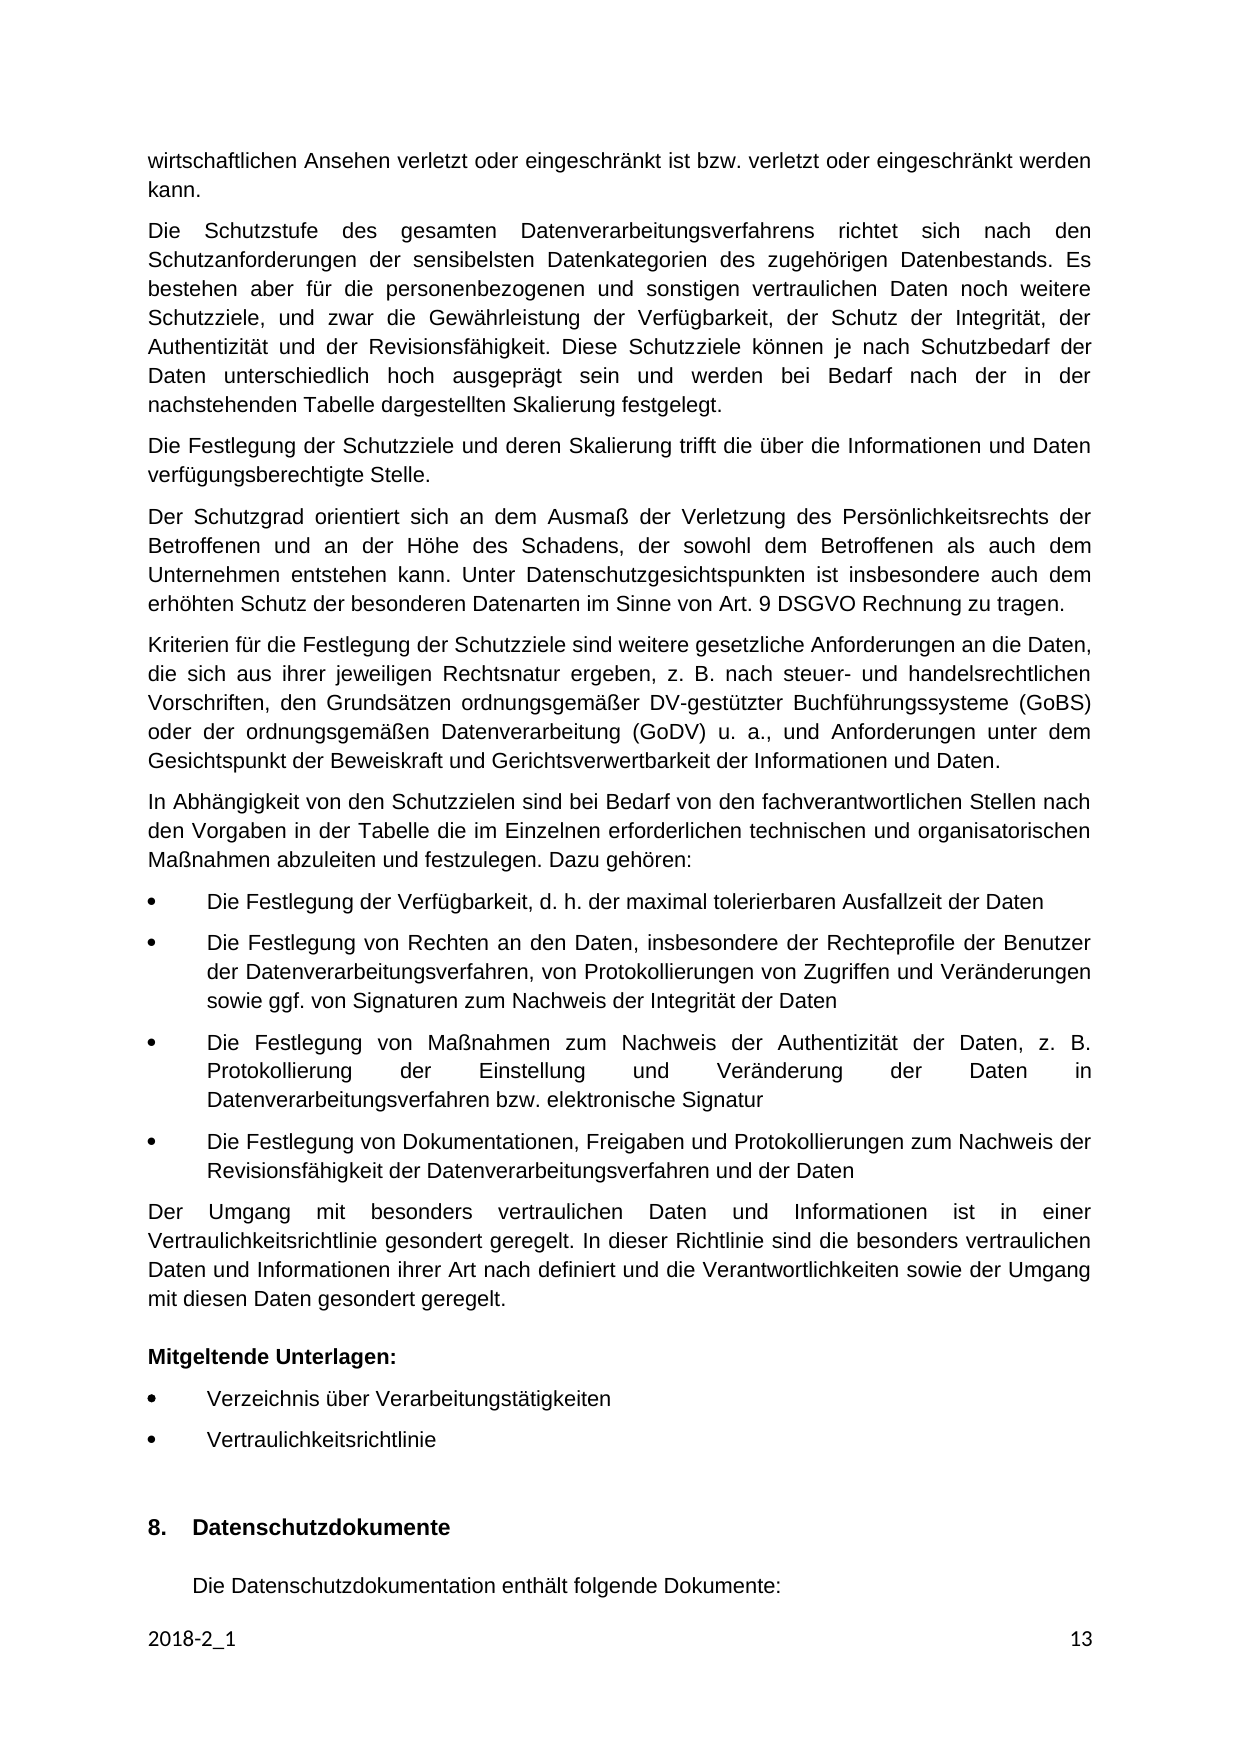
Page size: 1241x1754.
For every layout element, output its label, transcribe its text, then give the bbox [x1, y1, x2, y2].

list Die Datenschutzdokumentation enthält folgende Dokumente: [192, 1573, 1093, 1598]
list Verzeichnis über Verarbeitungstätigkeiten [148, 1386, 1093, 1411]
text Mitgeltende Unterlagen: [148, 1344, 1093, 1369]
text In Abhängigkeit von den Schutzzielen sind bei Bedarf von den fachverantwortlichen Stellen nach den Vorgaben in der Tabelle die im Einzelnen erforderlichen technischen und organisatorischen Maßnahmen abzuleiten und festzulegen. Dazu gehören: [148, 789, 1093, 872]
list Die Festlegung der Verfügbarkeit, d. h. der maximal tolerierbaren Ausfallzeit der Daten [148, 889, 1093, 914]
text Der Umgang mit besonders vertraulichen Daten und Informationen ist in einer Vertraulichkeitsrichtlinie gesondert geregelt. In dieser Richtlinie sind die besonders vertraulichen Daten und Informationen ihrer Art nach definiert und die Verantwortlichkeiten sowie der Umgang mit diesen Daten gesondert geregelt. [148, 1199, 1093, 1311]
list Die Festlegung von Maßnahmen zum Nachweis der Authentizität der Daten, z. B. Protokollierung der Einstellung und Veränderung der Daten in Datenverarbeitungsverfahren bzw. elektronische Signatur [148, 1029, 1093, 1113]
text Kriterien für die Festlegung der Schutzziele sind weitere gesetzliche Anforderungen an die Daten, die sich aus ihrer jeweiligen Rechtsnatur ergeben, z. B. nach steuer- und handelsrechtlichen Vorschriften, den Grundsätzen ordnungsgemäßer DV-gestützter Buchführungssysteme (GoBS) oder der ordnungsgemäßen Datenverarbeitung (GoDV) u. a., und Anforderungen unter dem Gesichtspunkt der Beweiskraft und Gerichtsverwertbarkeit der Informationen und Daten. [148, 632, 1093, 773]
list Die Festlegung von Dokumentationen, Freigaben und Protokollierungen zum Nachweis der Revisionsfähigkeit der Datenverarbeitungsverfahren und der Daten [148, 1129, 1093, 1183]
text Der Schutzgrad orientiert sich an dem Ausmaß der Verletzung des Persönlichkeitsrechts der Betroffenen und an der Höhe des Schadens, der sowohl dem Betroffenen als auch dem Unternehmen entstehen kann. Unter Datenschutzgesichtspunkten ist insbesondere auch dem erhöhten Schutz der besonderen Datenarten im Sinne von Art. 9 DSGVO Rechnung zu tragen. [148, 504, 1093, 616]
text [148, 148, 1093, 202]
text Die Festlegung der Schutzziele und deren Skalierung trifft die über die Informationen und Daten verfügungsberechtigte Stelle. [148, 433, 1093, 487]
list Vertraulichkeitsrichtlinie [148, 1427, 1093, 1452]
list Datenschutzdokumente [148, 1514, 1093, 1540]
text Die Schutzstufe des gesamten Datenverarbeitungsverfahrens richtet sich nach den Schutzanforderungen der sensibelsten Datenkategorien des zugehörigen Datenbestands. Es bestehen aber für die personenbezogenen und sonstigen vertraulichen Daten noch weitere Schutzziele, und zwar die Gewährleistung der Verfügbarkeit, der Schutz der Integrität, der Authentizität und der Revisionsfähigkeit. Diese Schutzziele können je nach Schutzbedarf der Daten unterschiedlich hoch ausgeprägt sein und werden bei Bedarf nach der in der nachstehenden Tabelle dargestellten Skalierung festgelegt. [148, 218, 1093, 417]
list Die Festlegung von Rechten an den Daten, insbesondere der Rechteprofile der Benutzer der Datenverarbeitungsverfahren, von Protokollierungen von Zugriffen und Veränderungen sowie ggf. von Signaturen zum Nachweis der Integrität der Daten [148, 930, 1093, 1013]
